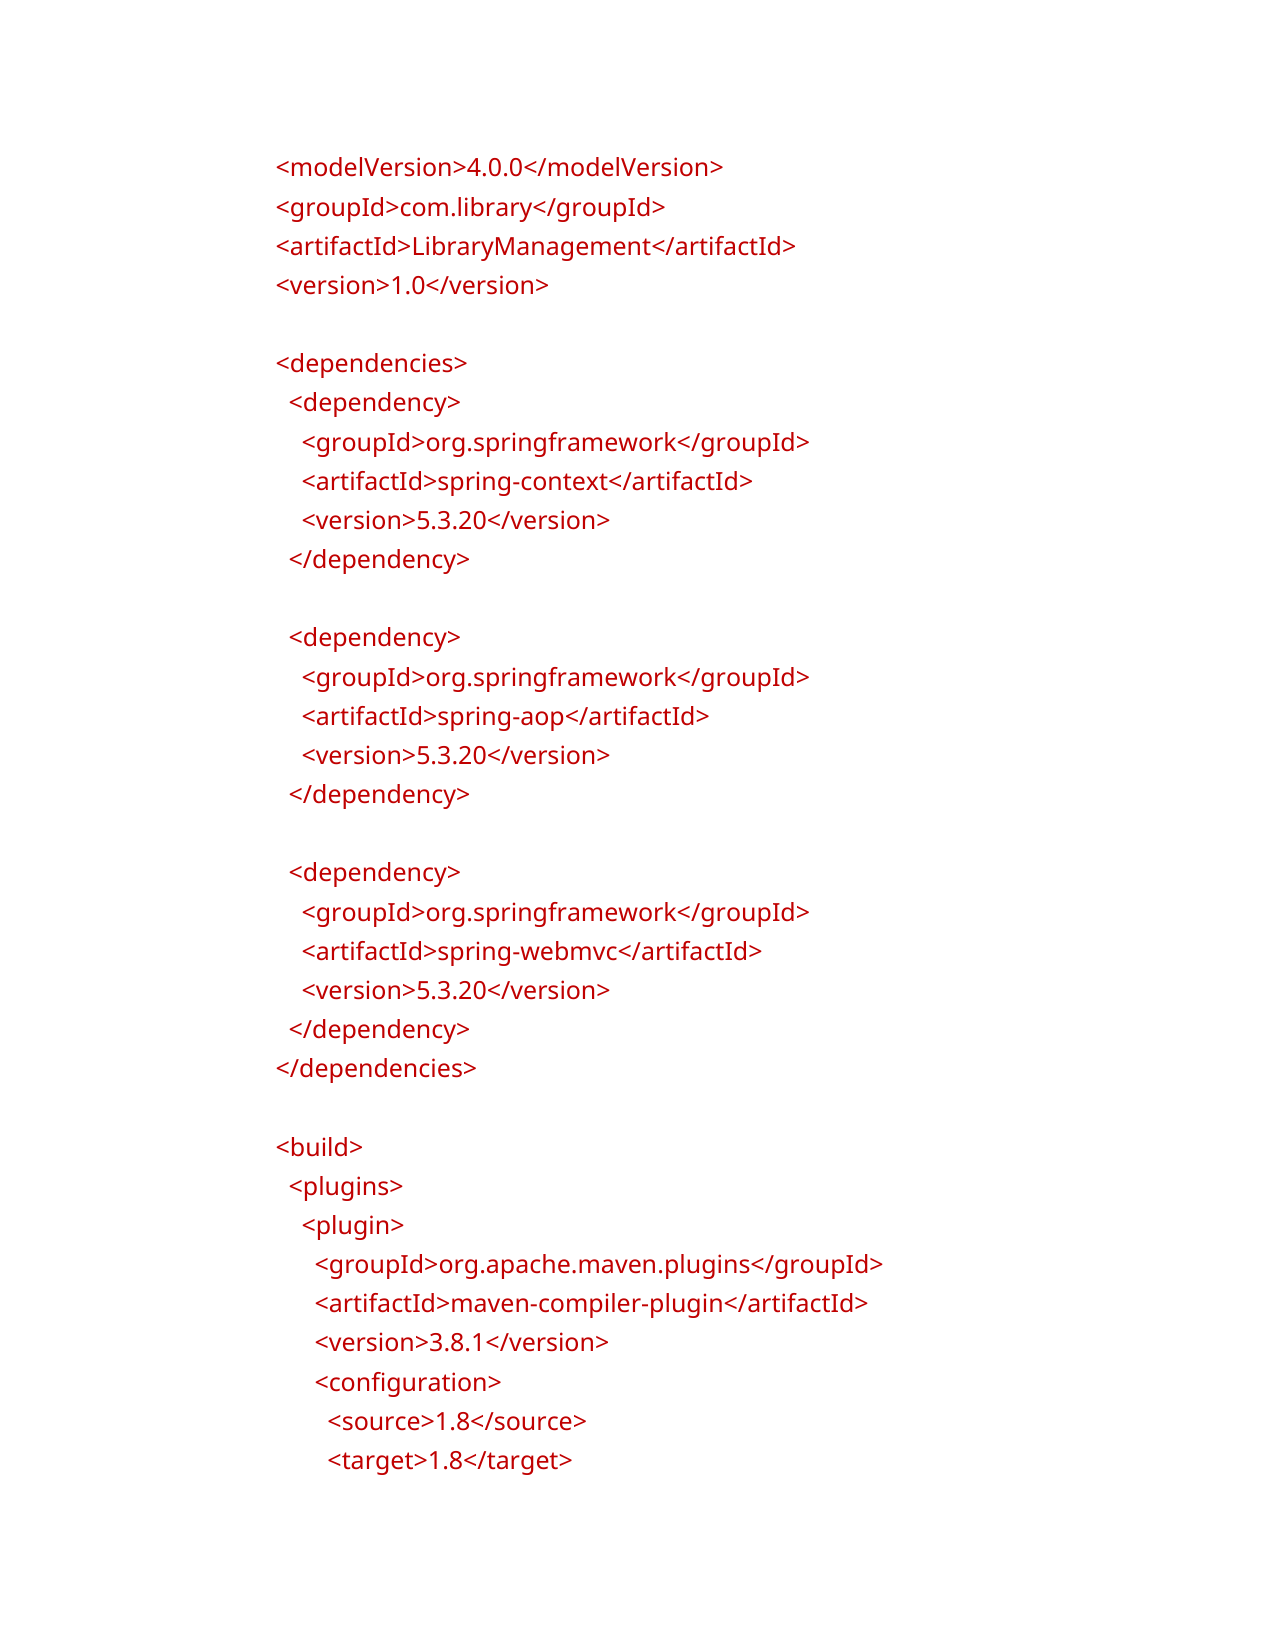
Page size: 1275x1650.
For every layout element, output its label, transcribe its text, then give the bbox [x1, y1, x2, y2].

list <artifactId>LibraryManagement</artifactId> [262, 228, 1125, 262]
list </dependency> [262, 1012, 1125, 1046]
list <dependency> [262, 855, 1125, 889]
list <dependency> [262, 385, 1125, 419]
list <build> [262, 1129, 1125, 1163]
list <artifactId>spring-webmvc</artifactId> [262, 933, 1125, 967]
list <plugins> [262, 1168, 1125, 1202]
list </dependency> [262, 542, 1125, 576]
list <version>5.3.20</version> [262, 737, 1125, 772]
list <artifactId>maven-compiler-plugin</artifactId> [262, 1286, 1125, 1320]
list <groupId>org.springframework</groupId> [262, 659, 1125, 693]
list <groupId>org.springframework</groupId> [262, 424, 1125, 458]
list <dependencies> [262, 346, 1125, 380]
list <configuration> [262, 1364, 1125, 1398]
list <version>1.0</version> [262, 267, 1125, 302]
list </dependency> [262, 777, 1125, 811]
list <artifactId>spring-aop</artifactId> [262, 698, 1125, 732]
list <version>5.3.20</version> [262, 502, 1125, 537]
list </dependencies> [262, 1051, 1125, 1085]
list <groupId>org.springframework</groupId> [262, 894, 1125, 928]
list <version>5.3.20</version> [262, 972, 1125, 1007]
list <modelVersion>4.0.0</modelVersion> [262, 150, 1125, 184]
list <groupId>org.apache.maven.plugins</groupId> [262, 1247, 1125, 1281]
list <dependency> [262, 620, 1125, 654]
list <source>1.8</source> [262, 1403, 1125, 1437]
list <artifactId>spring-context</artifactId> [262, 463, 1125, 497]
list <plugin> [262, 1207, 1125, 1242]
list <target>1.8</target> [262, 1442, 1125, 1477]
list <groupId>com.library</groupId> [262, 189, 1125, 223]
list <version>3.8.1</version> [262, 1325, 1125, 1359]
